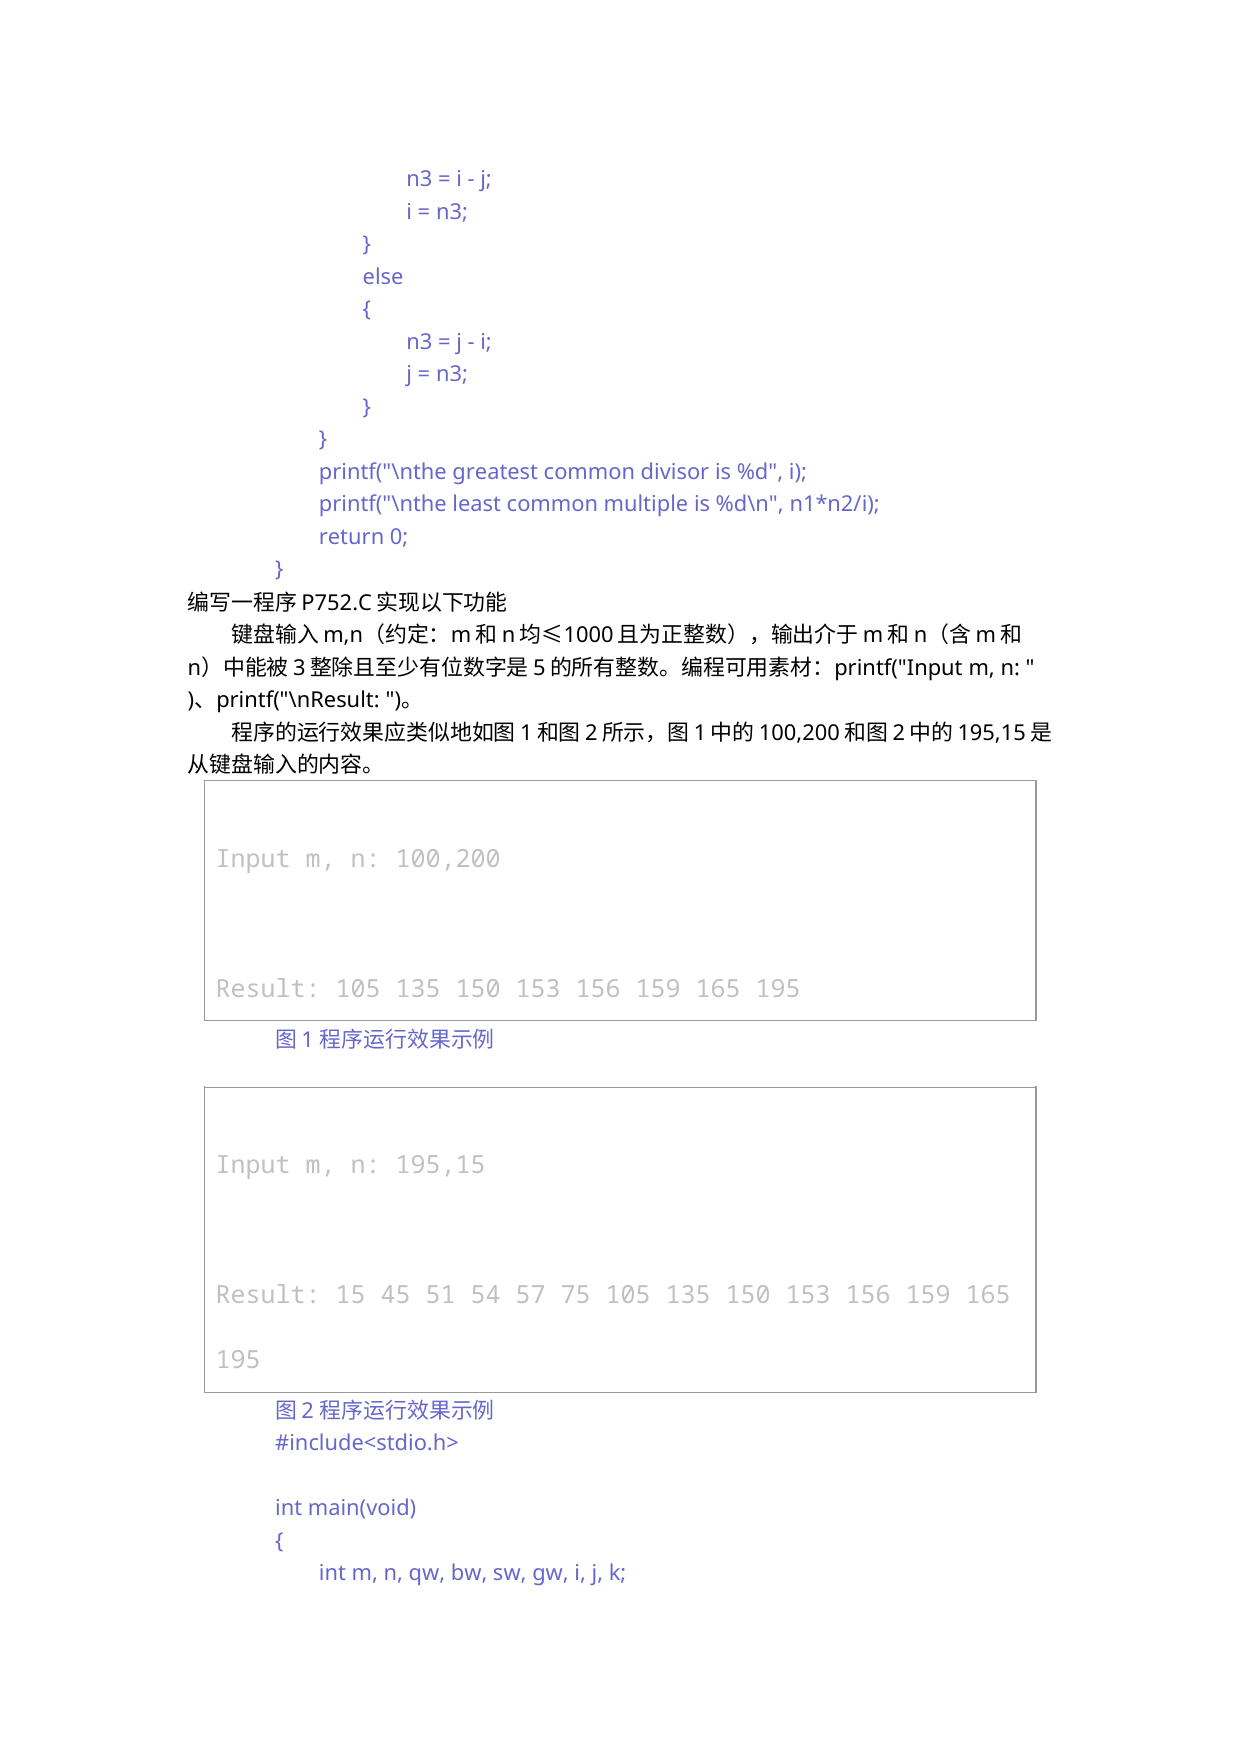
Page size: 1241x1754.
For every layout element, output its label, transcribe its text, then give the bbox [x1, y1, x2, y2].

text else [275, 259, 1053, 292]
text printf("\nthe least common multiple is %d\n", n1*n2/i); [275, 487, 1053, 519]
table_header Input m, n: 100,200 Result: 105 135 150 153 156 159 165 195 [205, 781, 1035, 1020]
text int m, n, qw, bw, sw, gw, i, j, k; [275, 1556, 1053, 1588]
text int main(void) [275, 1491, 1053, 1523]
table_header Input m, n: 195,15 Result: 15 45 51 54 57 75 105 135 150 153 156 159 165 195 [205, 1088, 1035, 1392]
text } [275, 552, 1053, 584]
text } [275, 422, 1053, 454]
text } [275, 389, 1053, 422]
text return 0; [275, 519, 1053, 552]
text i = n3; [275, 194, 1053, 227]
text 图1 程序运行效果示例 [275, 1021, 1053, 1054]
text #include<stdio.h> [275, 1426, 1053, 1458]
text { [275, 292, 1053, 324]
text n3 = j - i; [275, 324, 1053, 357]
text } [275, 227, 1053, 259]
text j = n3; [275, 357, 1053, 389]
text printf("\nthe greatest common divisor is %d", i); [275, 454, 1053, 487]
text { [275, 1523, 1053, 1556]
text 编写一程序P752.C实现以下功能 键盘输入m,n（约定：m和n均≤1000且为正整数），输出介于m和n（含m和n）中能被3整除且至少有位数字是5的所有整数。编程可用素材：printf("Input m, n: ")、printf("\nResult: ")。 程序的运行效果应类似地如图1和图2所示，图1中的100,200和图2中的195,15是从键盘输入的内容。 [187, 584, 1053, 779]
text n3 = i - j; [275, 162, 1053, 194]
text 图2 程序运行效果示例 [275, 1393, 1053, 1426]
